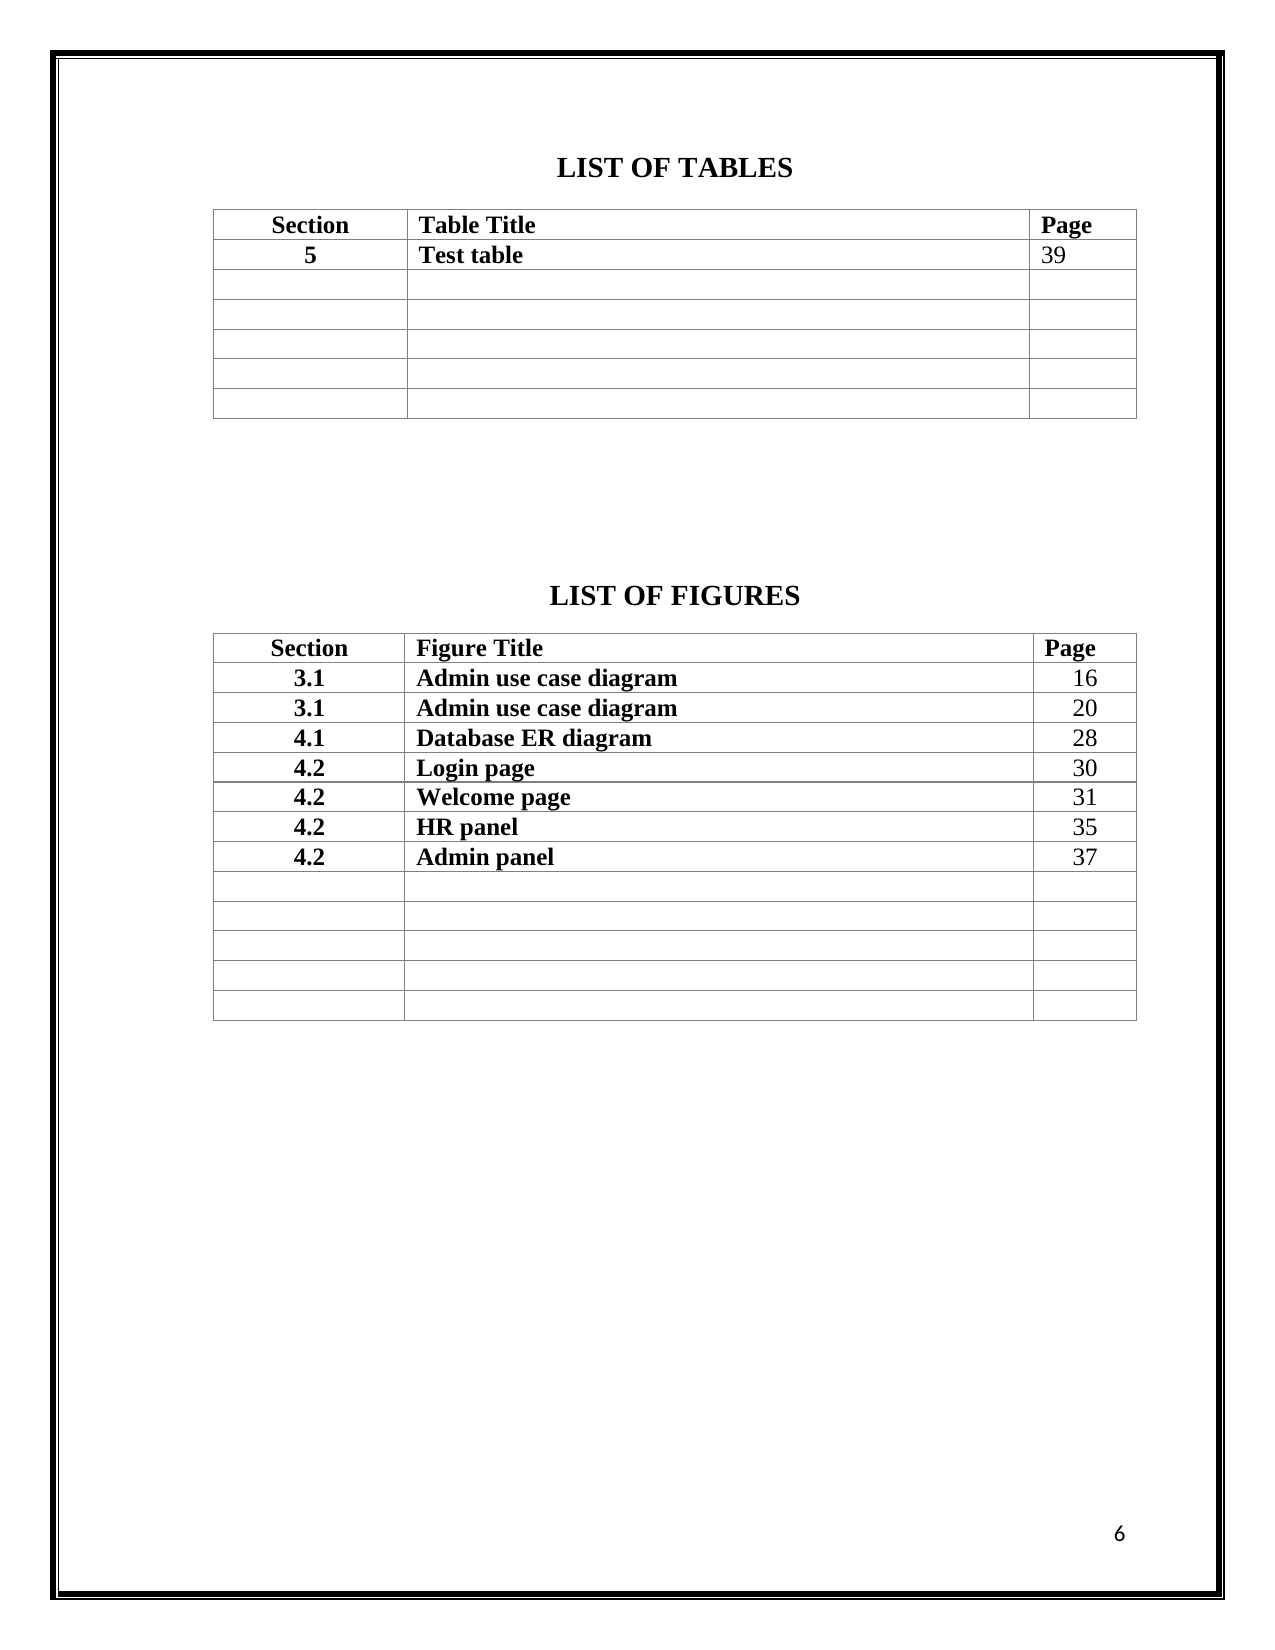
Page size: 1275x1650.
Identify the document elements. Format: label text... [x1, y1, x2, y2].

table_cell 39 [1030, 240, 1136, 269]
table_cell 3.1 [214, 693, 404, 722]
table_cell [214, 300, 407, 328]
table_header Section [214, 634, 404, 662]
table_cell Database ER diagram [405, 723, 1033, 752]
text LIST OF TABLES [225, 150, 1125, 183]
table_cell [405, 991, 1033, 1020]
text LIST OF FIGURES [225, 578, 1125, 612]
table_cell HR panel [405, 812, 1033, 841]
table_cell 35 [1034, 812, 1136, 841]
table_cell 4.2 [214, 753, 404, 781]
table_cell Admin use case diagram [405, 693, 1033, 722]
table_cell 28 [1034, 723, 1136, 752]
table_cell [214, 359, 407, 388]
table_cell 30 [1034, 753, 1136, 781]
table_cell [214, 931, 404, 960]
table_cell [1030, 330, 1136, 358]
table_cell 4.2 [214, 783, 404, 811]
table_cell [1030, 300, 1136, 328]
table_cell [408, 330, 1029, 358]
table_header Figure Title [405, 634, 1033, 662]
table_cell Admin use case diagram [405, 663, 1033, 692]
table_cell [1034, 872, 1136, 901]
table_cell [405, 961, 1033, 990]
table_cell [1030, 270, 1136, 299]
table_cell 4.2 [214, 842, 404, 871]
table_cell [408, 359, 1029, 388]
table_header Section [214, 210, 407, 239]
table_cell [1034, 961, 1136, 990]
table_cell [405, 902, 1033, 930]
table_cell [214, 902, 404, 930]
table_header Page [1030, 210, 1136, 239]
table_cell [214, 330, 407, 358]
table_cell [214, 991, 404, 1020]
table_cell [405, 931, 1033, 960]
table_cell 20 [1034, 693, 1136, 722]
table_cell [214, 270, 407, 299]
table_cell 37 [1034, 842, 1136, 871]
table_cell [214, 961, 404, 990]
table_cell 4.2 [214, 812, 404, 841]
table_cell [1034, 902, 1136, 930]
table_cell [1034, 931, 1136, 960]
table_cell [1034, 991, 1136, 1020]
table_cell [408, 270, 1029, 299]
table_cell Login page [405, 753, 1033, 781]
table_cell [1030, 359, 1136, 388]
table_cell [1030, 389, 1136, 418]
table_cell 5 [214, 240, 407, 269]
table_cell 3.1 [214, 663, 404, 692]
table_cell [408, 300, 1029, 328]
table_cell 31 [1034, 783, 1136, 811]
table_cell [214, 872, 404, 901]
table_cell 4.1 [214, 723, 404, 752]
table_header Page [1034, 634, 1136, 662]
table_cell Test table [408, 240, 1029, 269]
table_cell [405, 872, 1033, 901]
table_header Table Title [408, 210, 1029, 239]
table_cell [408, 389, 1029, 418]
table_cell [214, 389, 407, 418]
table_cell 16 [1034, 663, 1136, 692]
table_cell Admin panel [405, 842, 1033, 871]
table_cell Welcome page [405, 783, 1033, 811]
